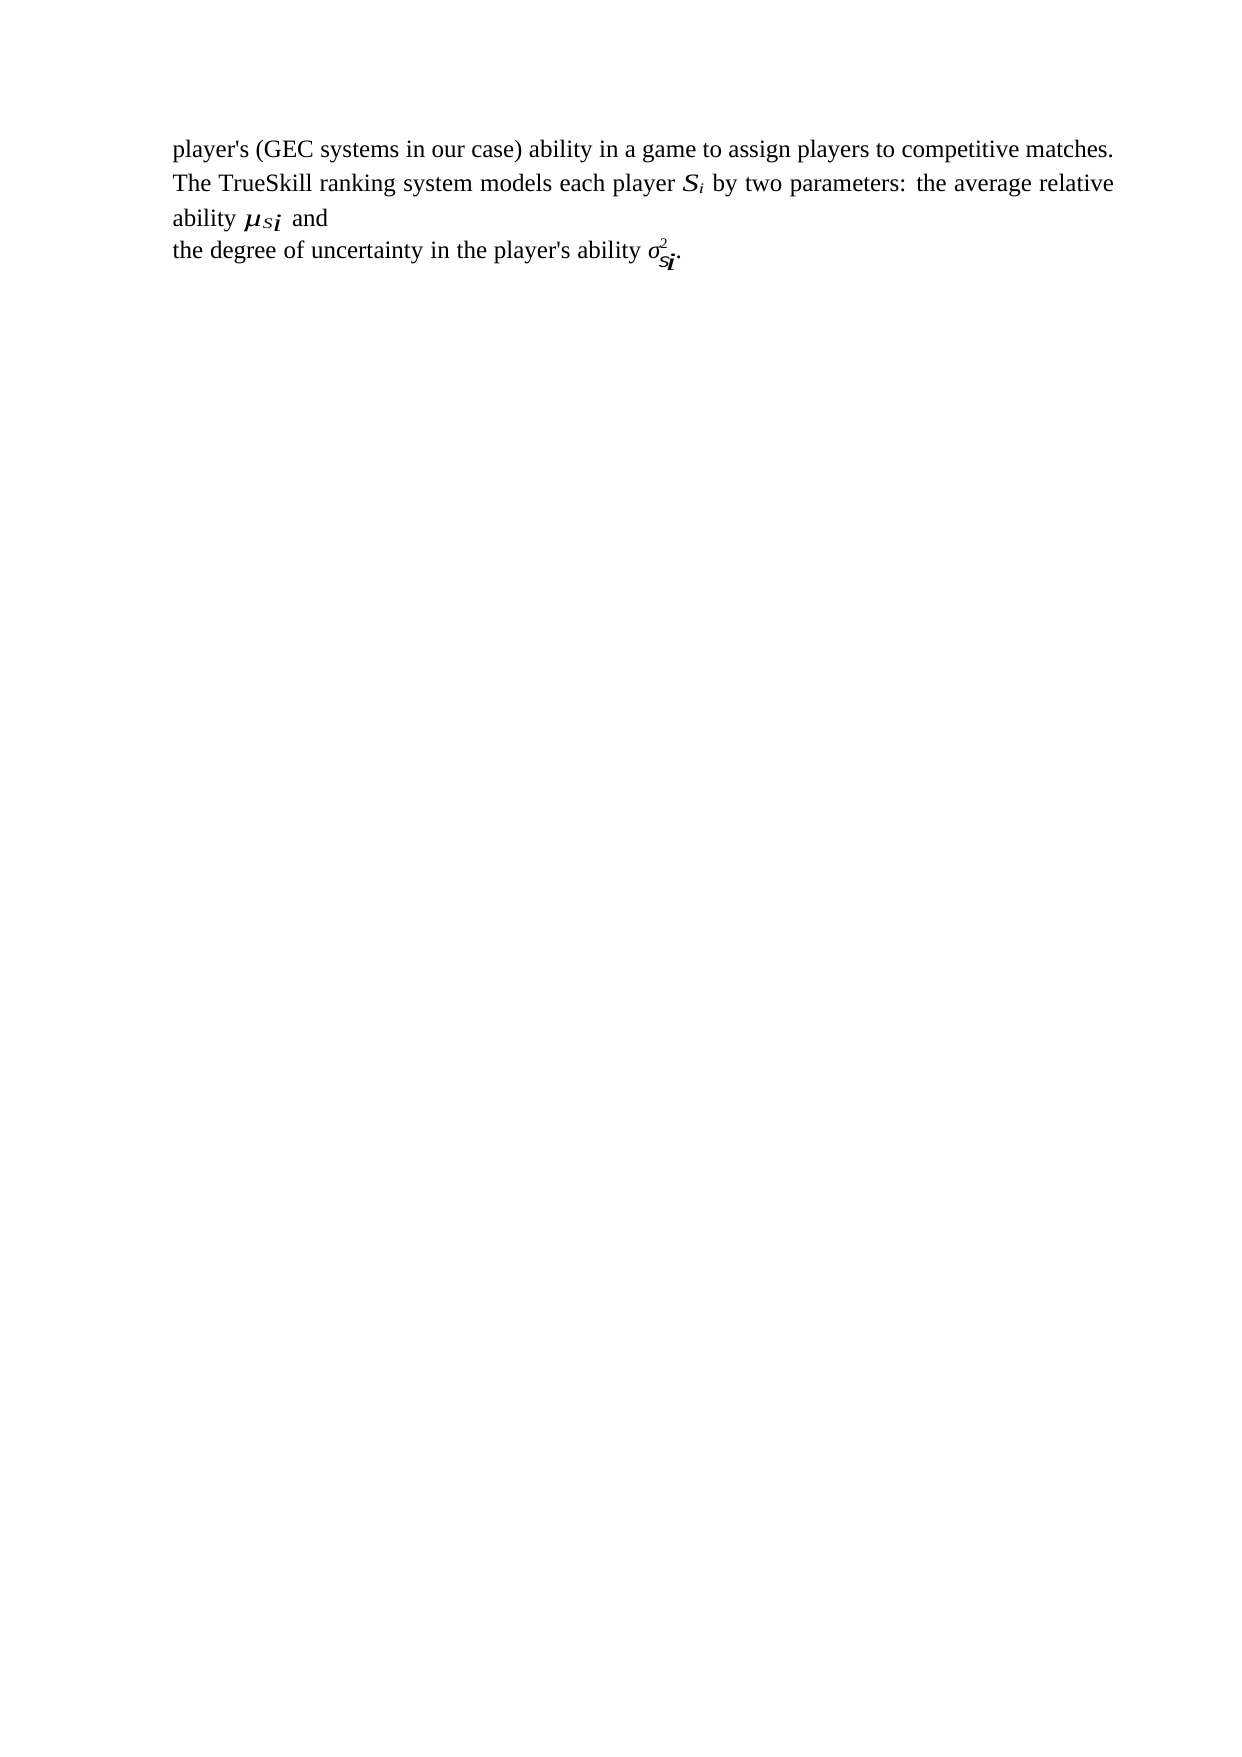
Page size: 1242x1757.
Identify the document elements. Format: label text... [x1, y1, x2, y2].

text the degree of uncertainty in the player's ability σ2 . [172, 243, 1152, 262]
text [172, 134, 1114, 237]
